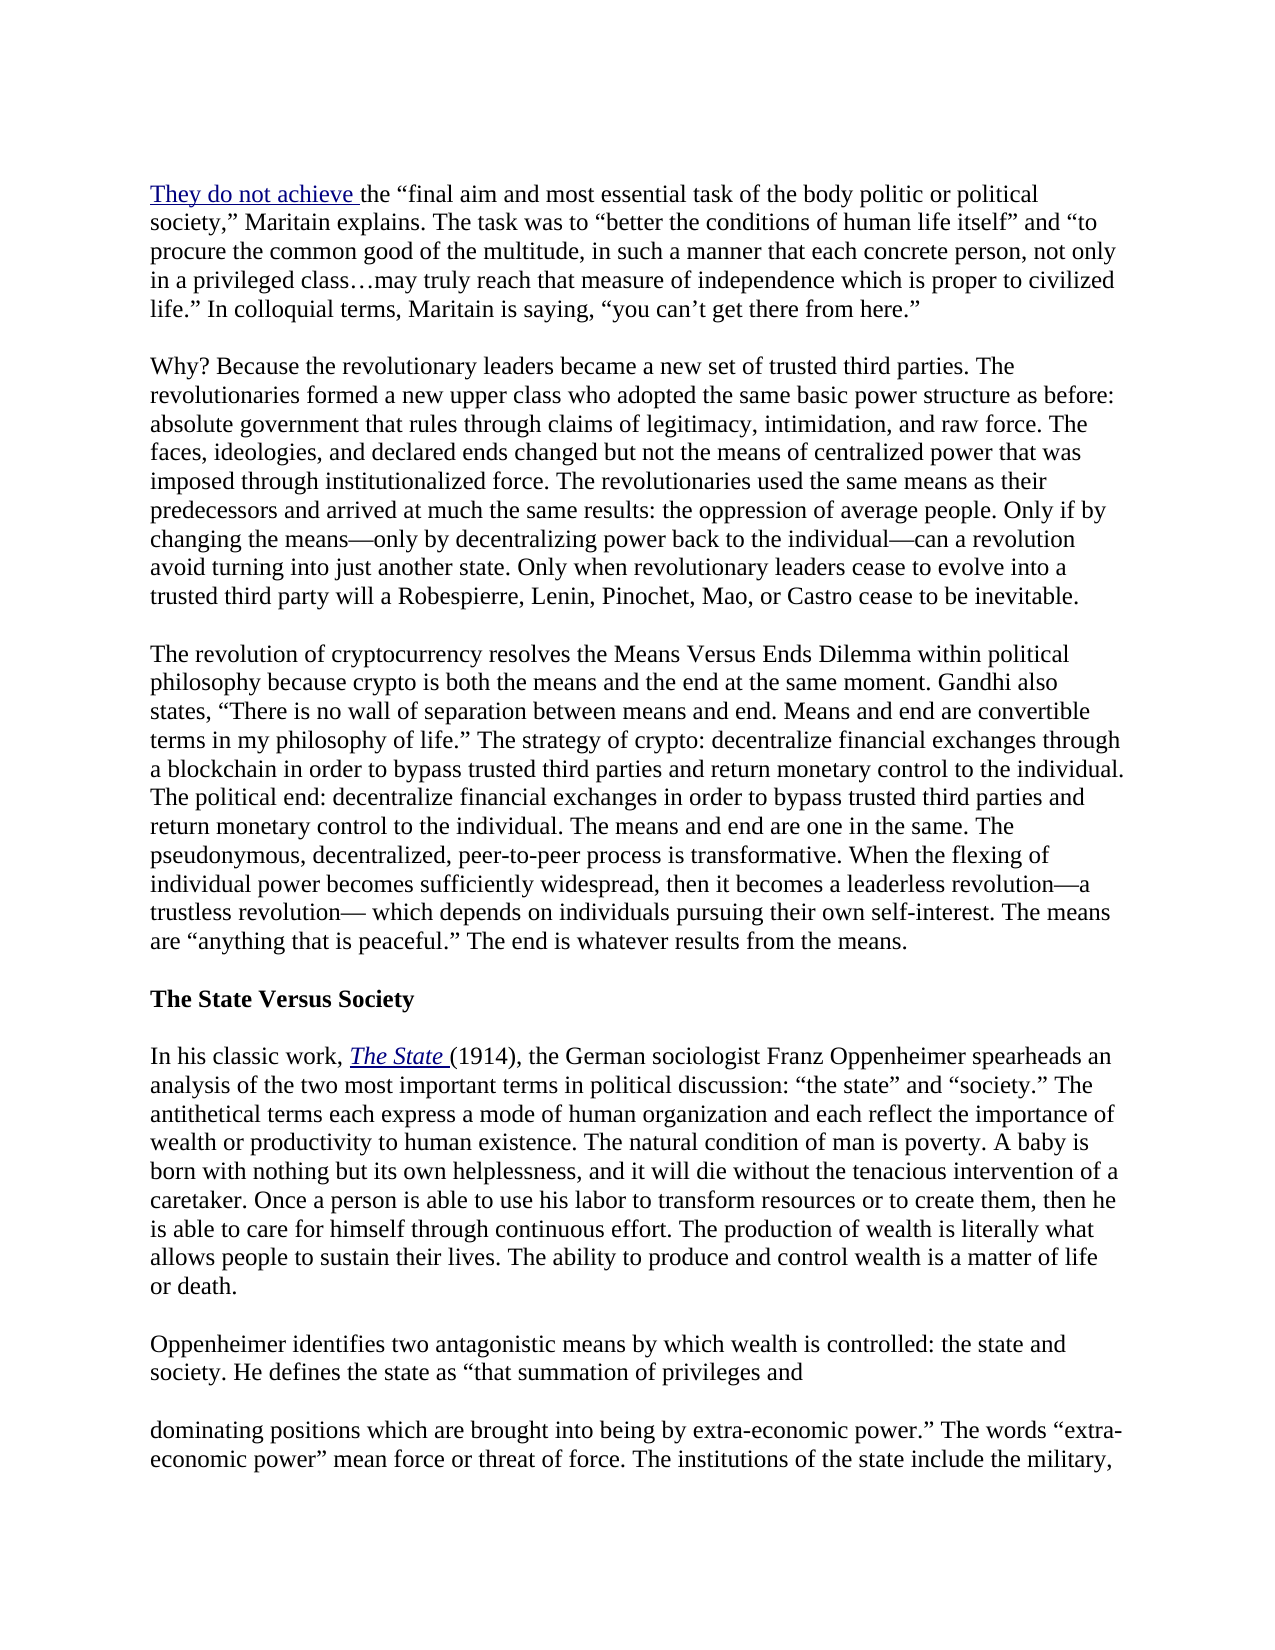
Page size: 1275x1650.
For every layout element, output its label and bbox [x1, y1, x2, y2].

text [150, 150, 1125, 1472]
